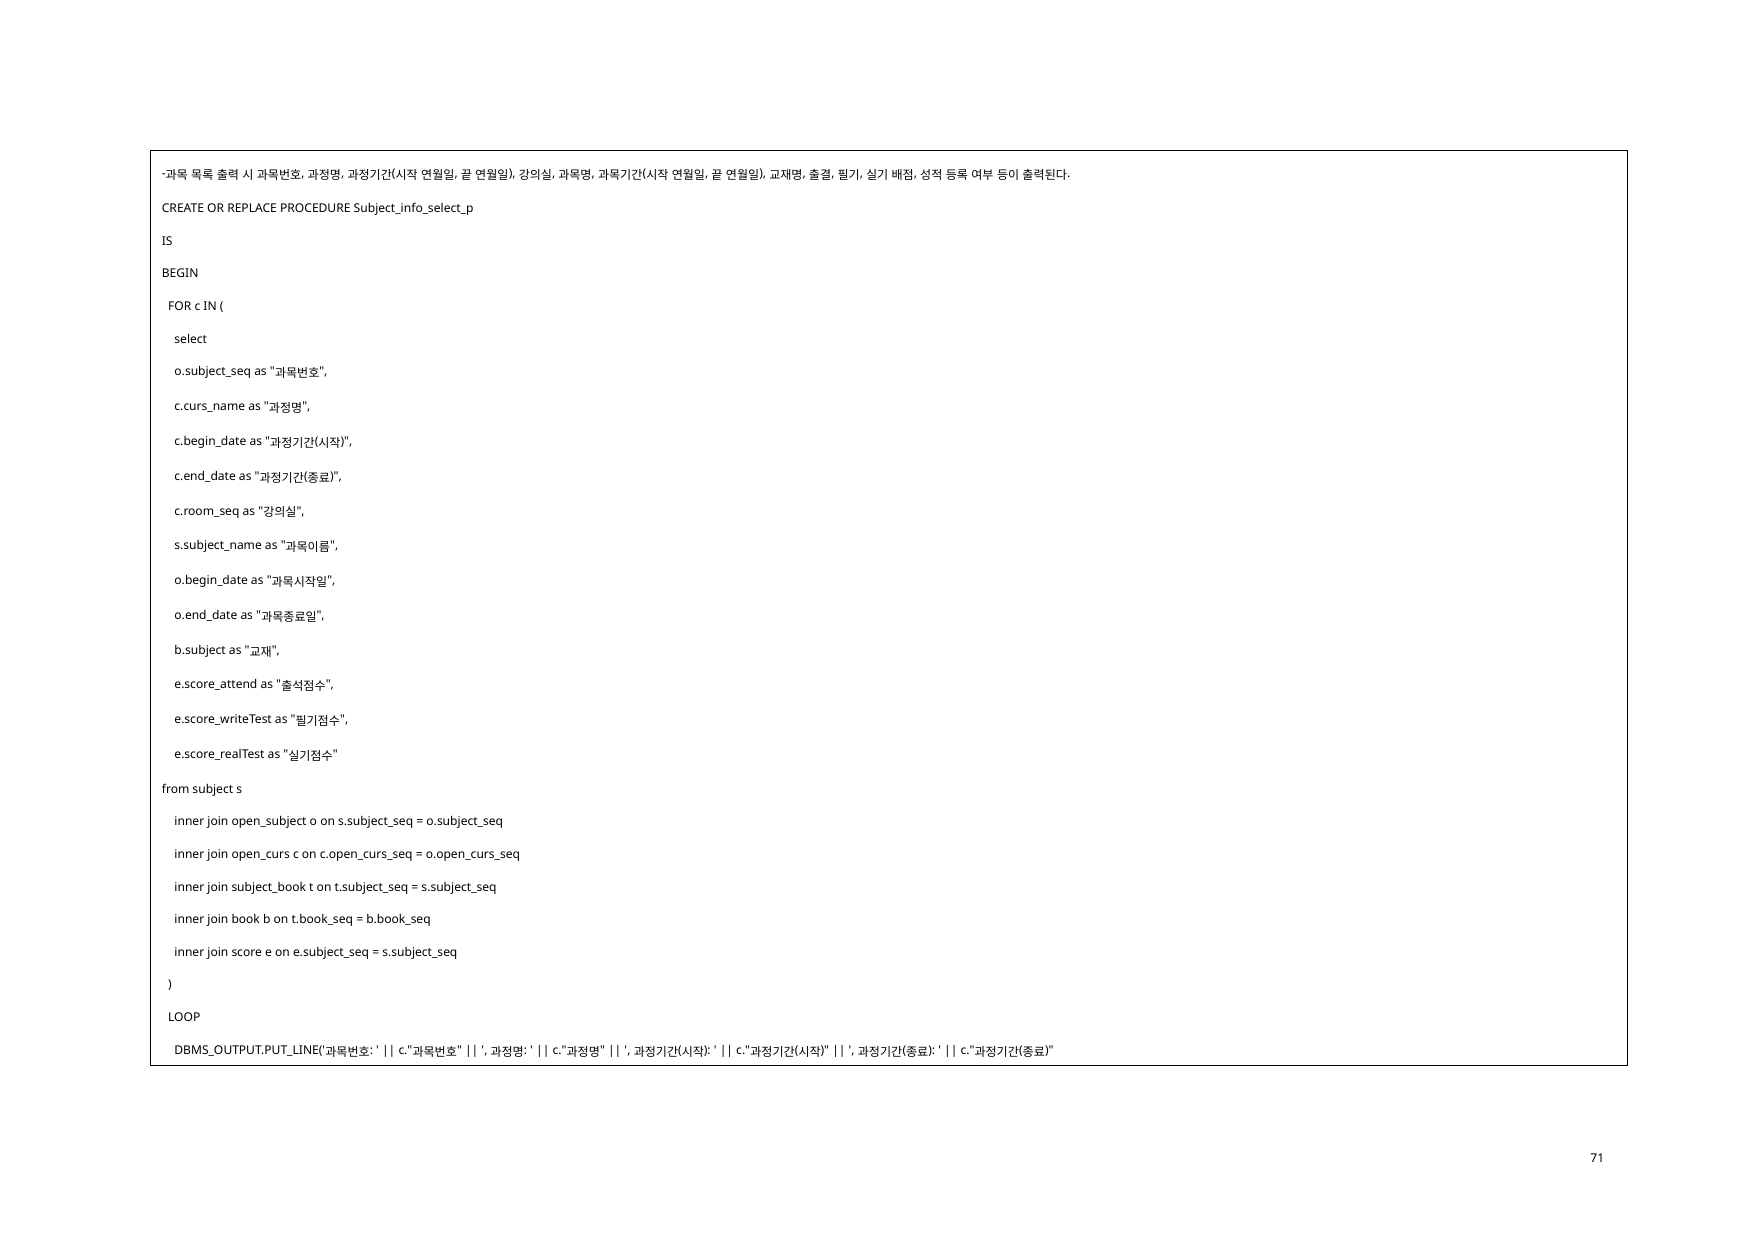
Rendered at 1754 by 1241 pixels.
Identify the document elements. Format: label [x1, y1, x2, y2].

table_cell [151, 151, 1627, 1065]
